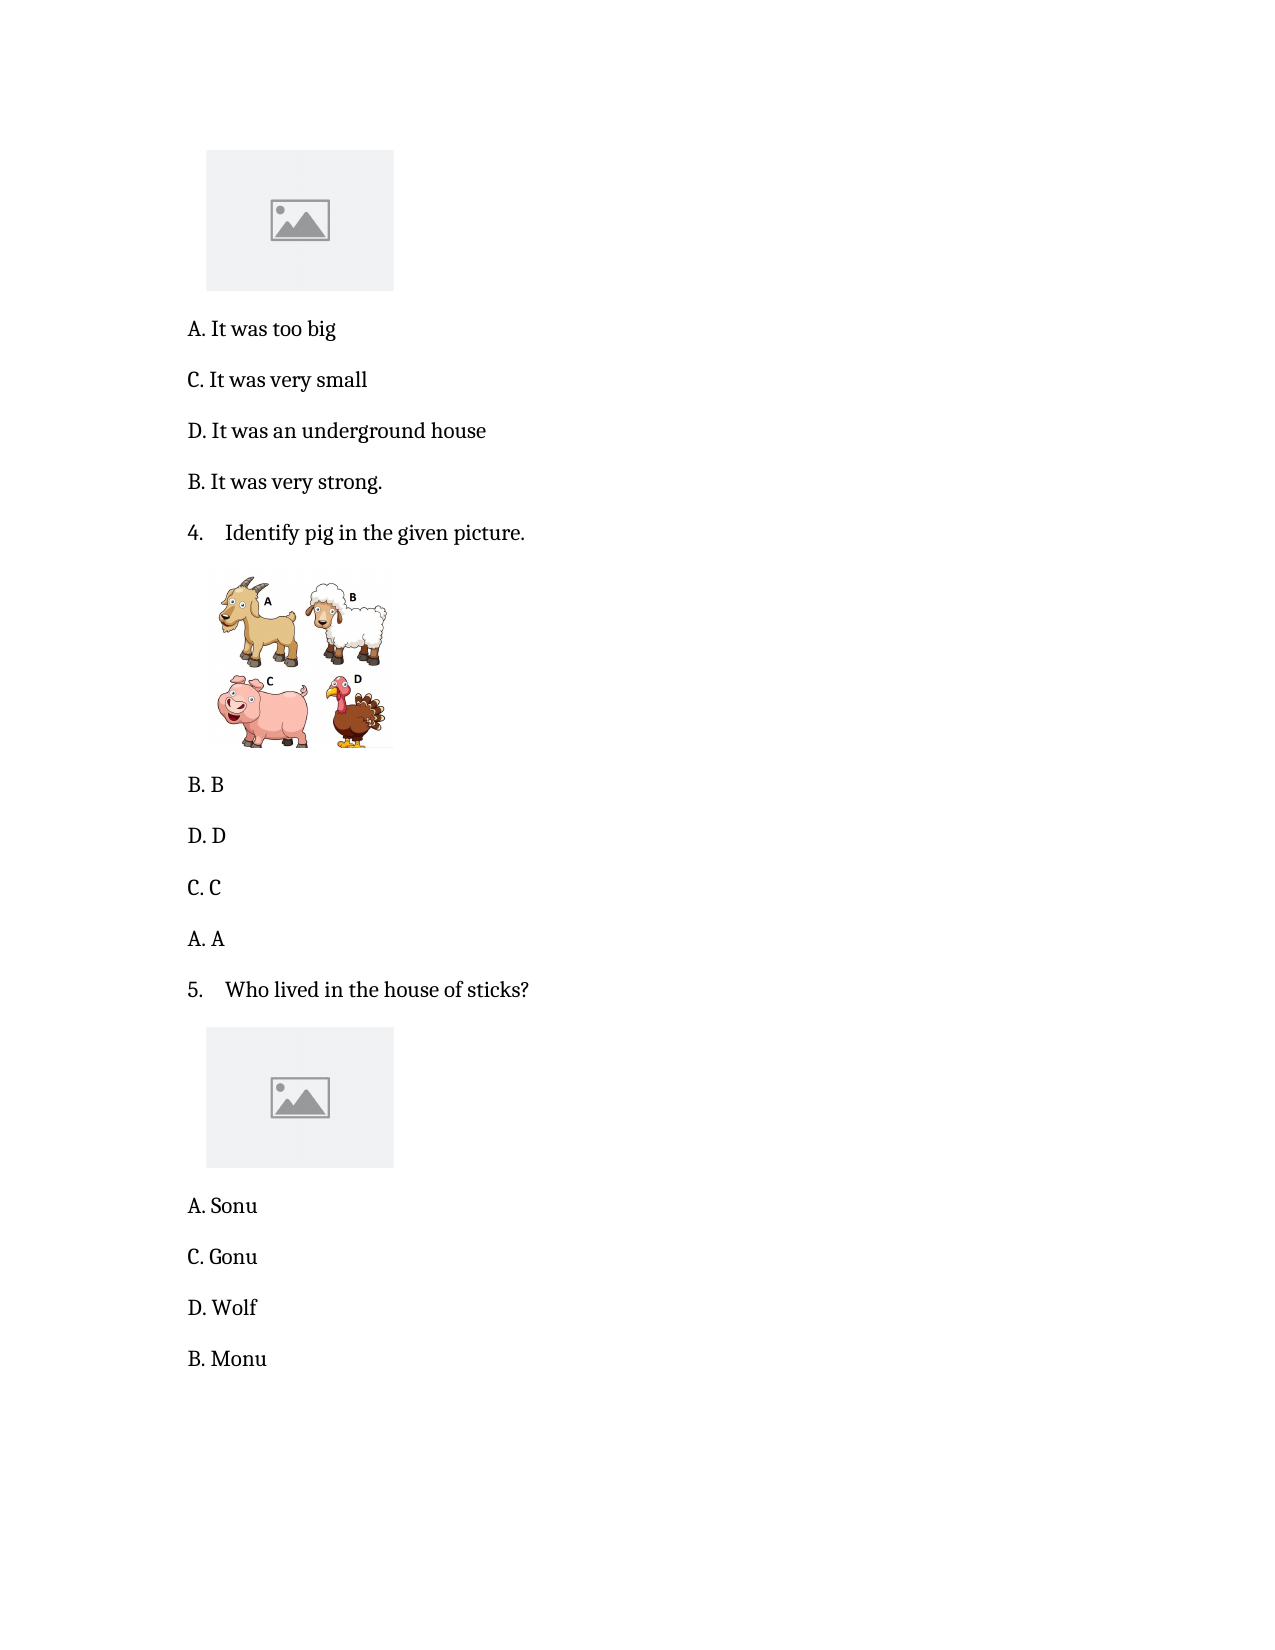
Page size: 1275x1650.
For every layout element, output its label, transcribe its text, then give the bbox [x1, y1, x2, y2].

text C. It was very small [187, 366, 1087, 393]
text D. D [187, 823, 1087, 849]
list Identify pig in the given picture. [187, 519, 1087, 546]
text B. It was very strong. [187, 468, 1087, 495]
picture [206, 570, 394, 748]
text B. B [187, 772, 1087, 798]
picture [206, 150, 394, 291]
picture [206, 1027, 394, 1168]
text A. It was too big [187, 315, 1087, 342]
text A. A [187, 925, 1087, 952]
text C. Gonu [187, 1244, 1087, 1270]
text D. Wolf [187, 1295, 1087, 1321]
text A. Sonu [187, 1193, 1087, 1219]
text B. Monu [187, 1346, 1087, 1372]
text C. C [187, 874, 1087, 901]
text D. It was an underground house [187, 417, 1087, 444]
list Who lived in the house of sticks? [187, 976, 1087, 1003]
